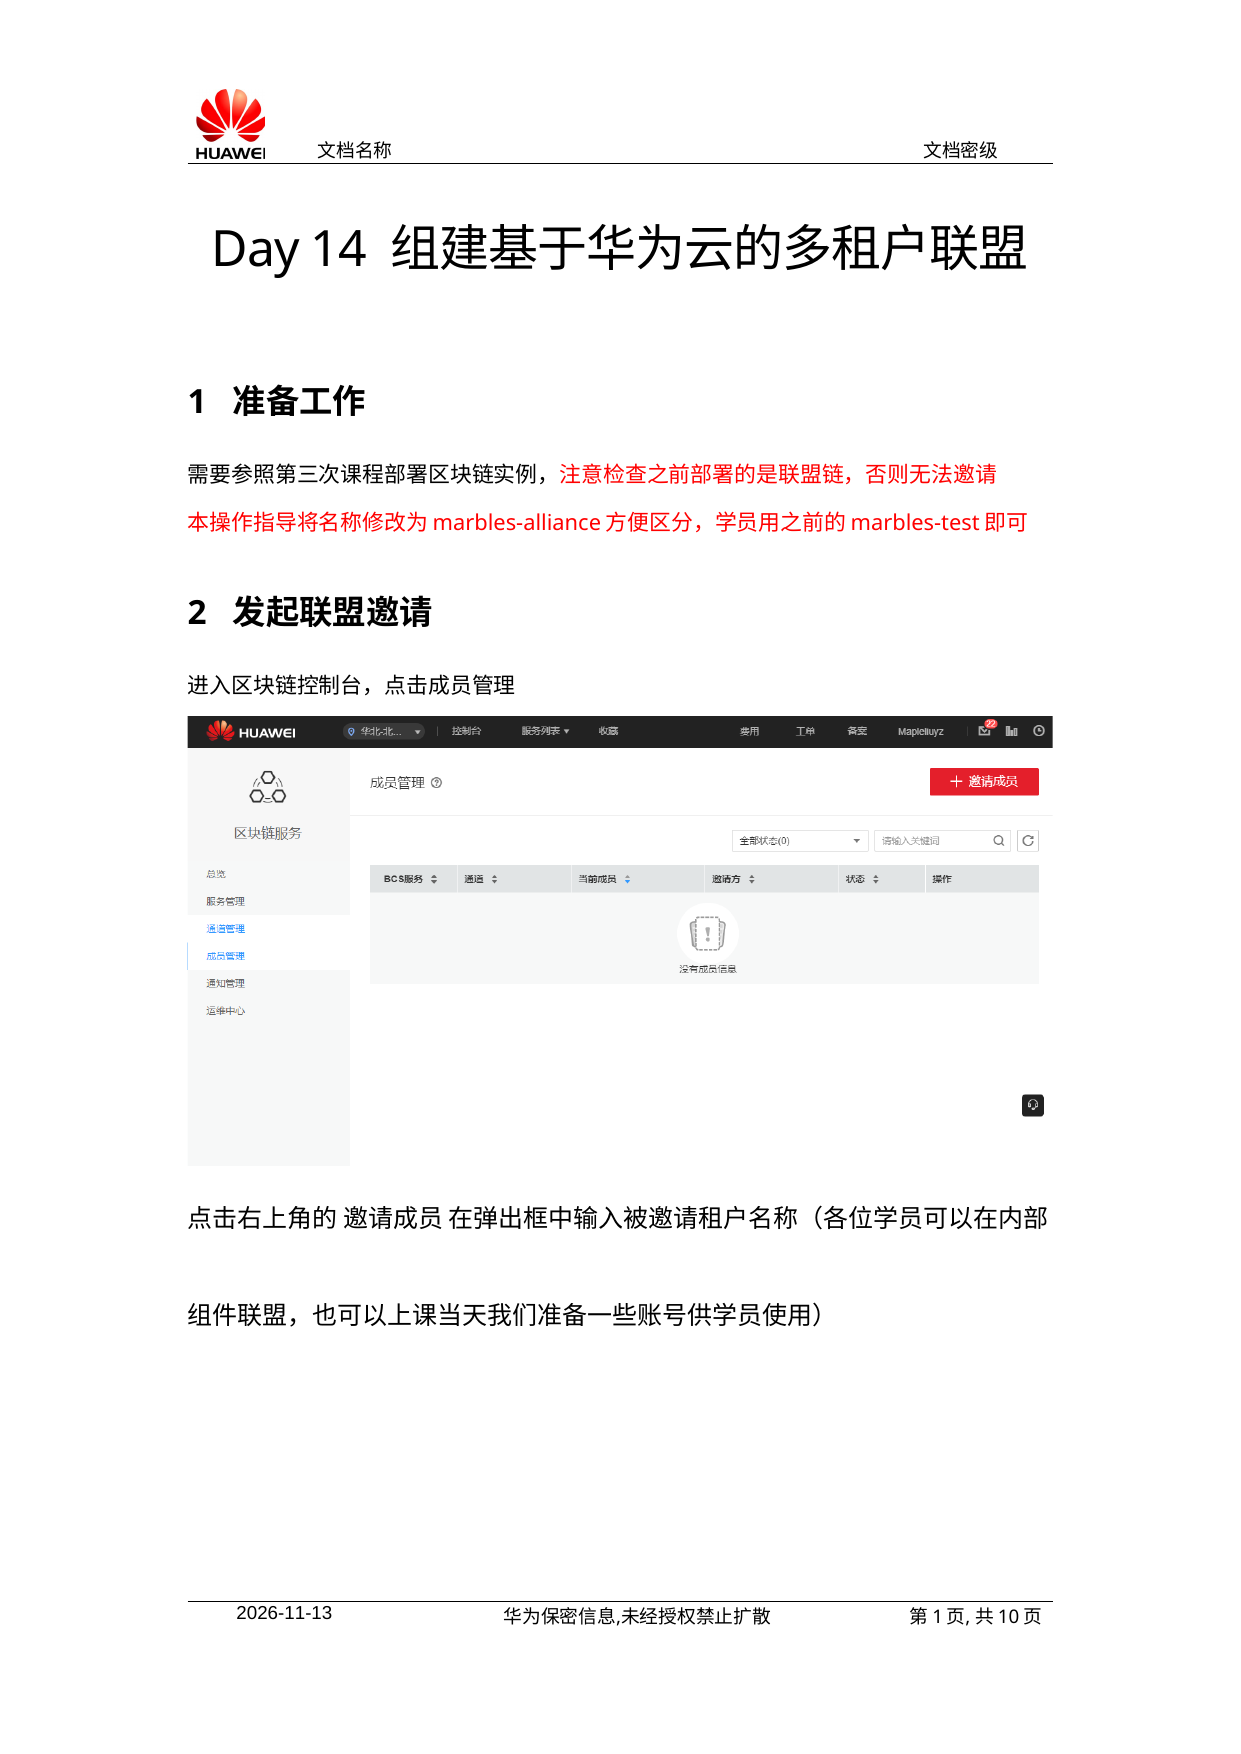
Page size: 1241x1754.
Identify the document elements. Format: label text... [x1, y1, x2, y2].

picture [196, 89, 265, 159]
text 进入区块链控制台，点击成员管理 [187, 668, 1053, 700]
text 需要参照第三次课程部署区块链实例，注意检查之前部署的是联盟链，否则无法邀请 [187, 456, 1053, 489]
subtitle 准备工作 [187, 366, 1053, 431]
text 本操作指导将名称修改为marbles-alliance方便区分，学员用之前的marbles-test即可 [187, 504, 1053, 537]
text 点击右上角的 邀请成员 在弹出框中输入被邀请租户名称（各位学员可以在内部组件联盟，也可以上课当天我们准备一些账号供学员使用） [187, 1184, 1053, 1346]
title Day 14 组建基于华为云的多租户联盟 [187, 196, 1053, 294]
subtitle 发起联盟邀请 [187, 578, 1053, 643]
picture [187, 716, 1053, 1166]
